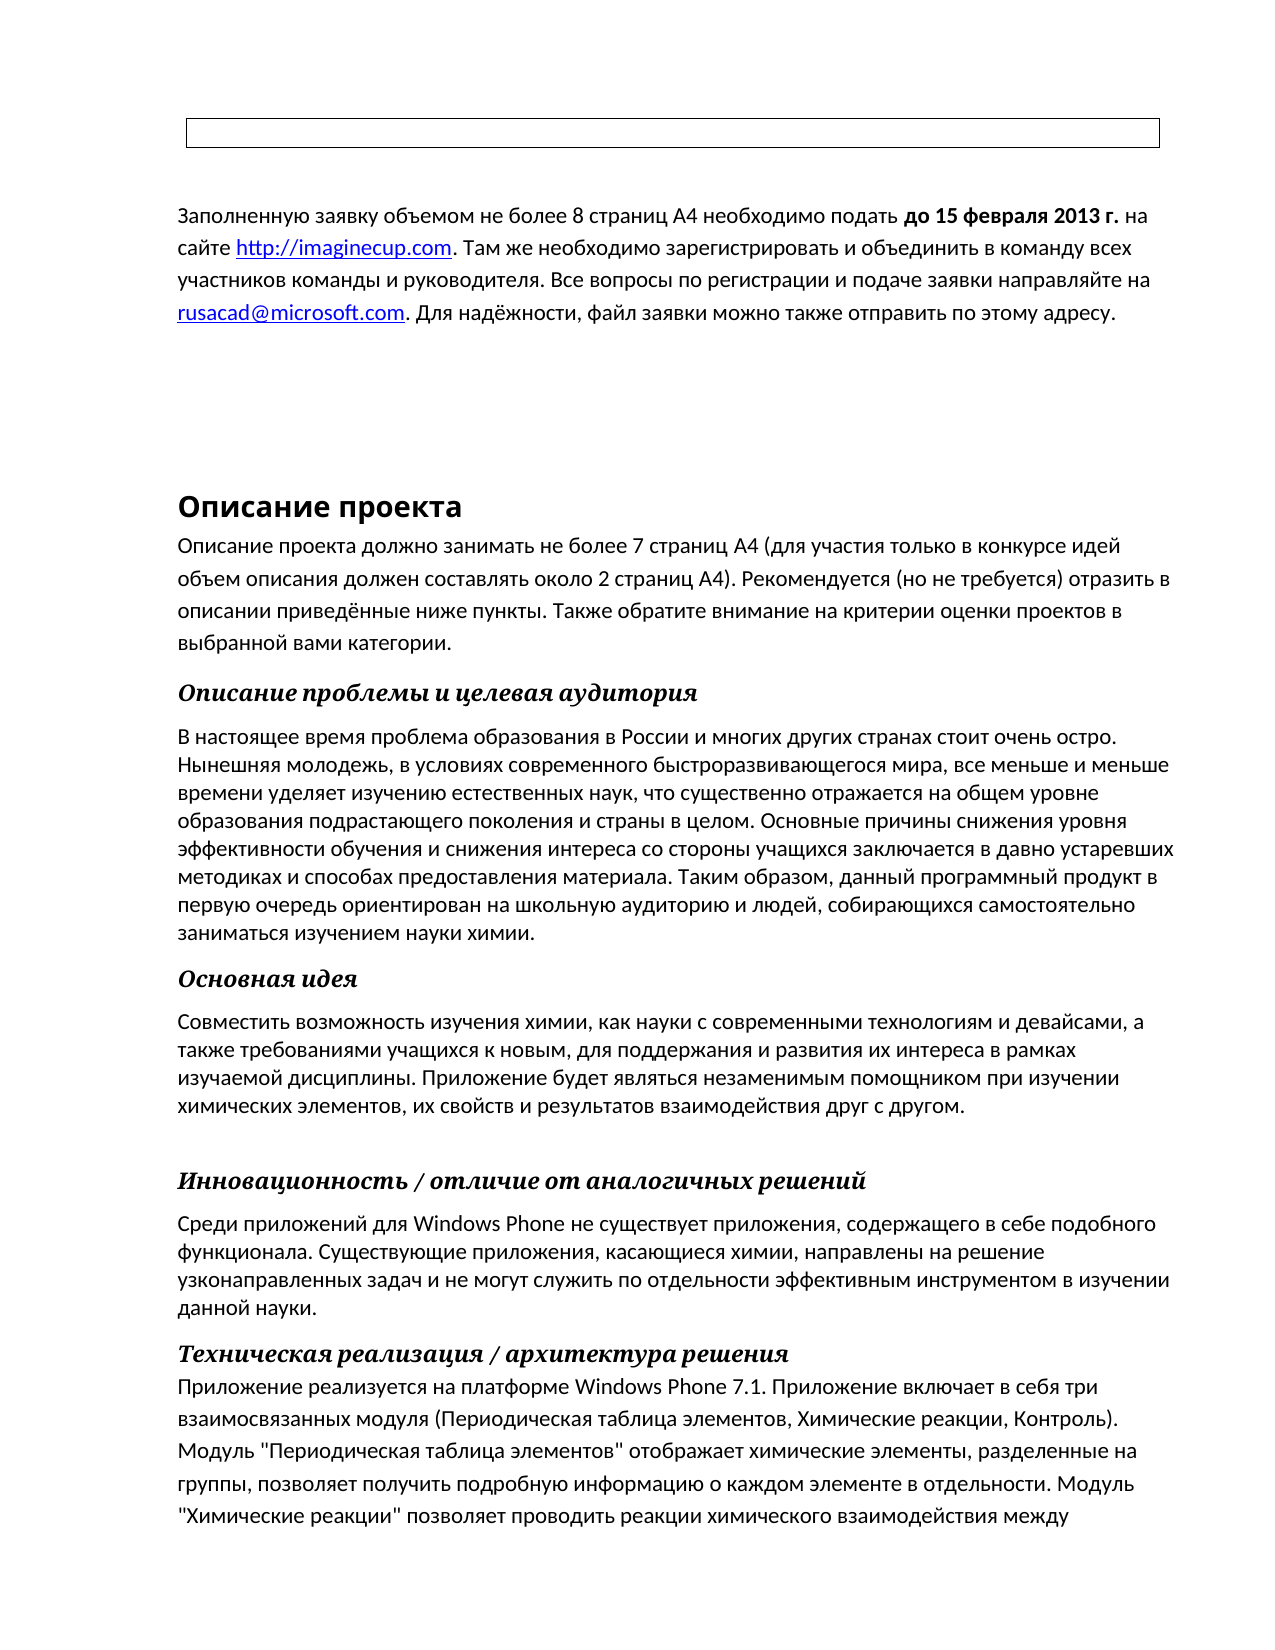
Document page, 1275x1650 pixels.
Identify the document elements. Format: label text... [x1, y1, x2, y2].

text Основная идея [177, 967, 1186, 993]
text Среди приложений для Windows Phone не существует приложения, содержащего в себе подобного функционала. Существующие приложения, касающиеся химии, направлены на решение узконаправленных задач и не могут служить по отдельности эффективным инструментом в изучении данной науки. [177, 1209, 1186, 1321]
text В настоящее время проблема образования в России и многих других странах стоит очень остро. Нынешняя молодежь, в условиях современного быстроразвивающегося мира, все меньше и меньше времени уделяет изучению естественных наук, что существенно отражается на общем уровне образования подрастающего поколения и страны в целом. Основные причины снижения уровня эффективности обучения и снижения интереса со стороны учащихся заключается в давно устаревших методиках и способах предоставления материала. Таким образом, данный программный продукт в первую очередь ориентирован на школьную аудиторию и людей, собирающихся самостоятельно заниматься изучением науки химии. [177, 722, 1186, 946]
text Инновационность / отличие от аналогичных решений [177, 1168, 1186, 1195]
text Описание проекта [177, 486, 1186, 526]
text Заполненную заявку объемом не более 8 страниц А4 необходимо подать до 15 февраля 2013 г. на сайте http://imaginecup.com. Там же необходимо зарегистрировать и объединить в команду всех участников команды и руководителя. Все вопросы по регистрации и подаче заявки направляйте на rusacad@microsoft.com. Для надёжности, файл заявки можно также отправить по этому адресу. [177, 201, 1186, 326]
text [177, 1372, 1186, 1529]
text Совместить возможность изучения химии, как науки с современными технологиям и девайсами, а также требованиями учащихся к новым, для поддержания и развития их интереса в рамках изучаемой дисциплины. Приложение будет являться незаменимым помощником при изучении химических элементов, их свойств и результатов взаимодействия друг с другом. [177, 1007, 1186, 1148]
text Описание проблемы и целевая аудитория [177, 681, 1186, 708]
text Описание проекта должно занимать не более 7 страниц A4 (для участия только в конкурсе идей объем описания должен составлять около 2 страниц A4). Рекомендуется (но не требуется) отразить в описании приведённые ниже пункты. Также обратите внимание на критерии оценки проектов в выбранной вами категории. [177, 532, 1186, 656]
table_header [187, 119, 1159, 147]
text Техническая реализация / архитектура решения [177, 1342, 1186, 1368]
